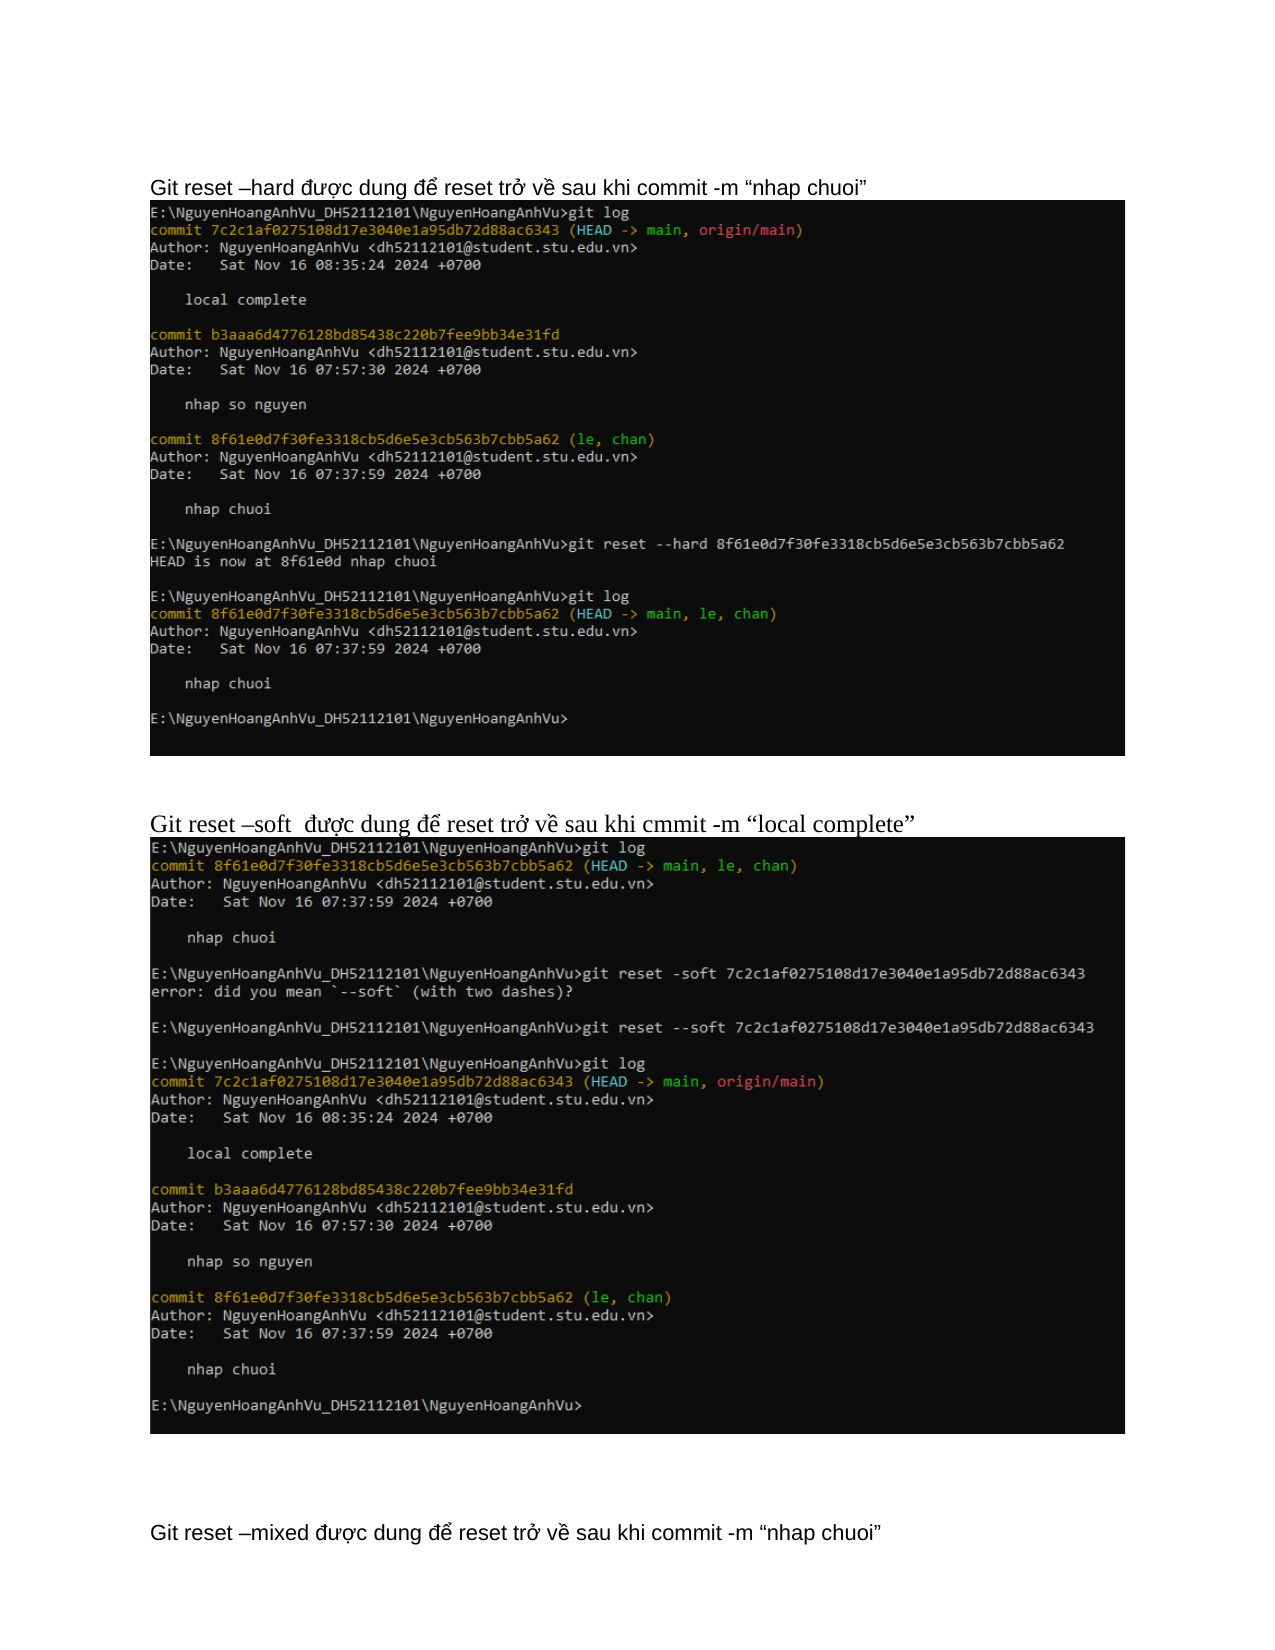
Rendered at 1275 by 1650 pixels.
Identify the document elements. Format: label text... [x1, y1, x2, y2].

text Git reset –mixed được dung để reset trở về sau khi commit -m “nhap chuoi” [150, 1519, 1125, 1544]
picture [150, 837, 1125, 1434]
text Git reset –hard được dung để reset trở về sau khi commit -m “nhap chuoi” [150, 175, 1125, 200]
picture [150, 200, 1125, 756]
text Git reset –soft được dung để reset trở về sau khi cmmit -m “local complete” [150, 809, 1125, 837]
